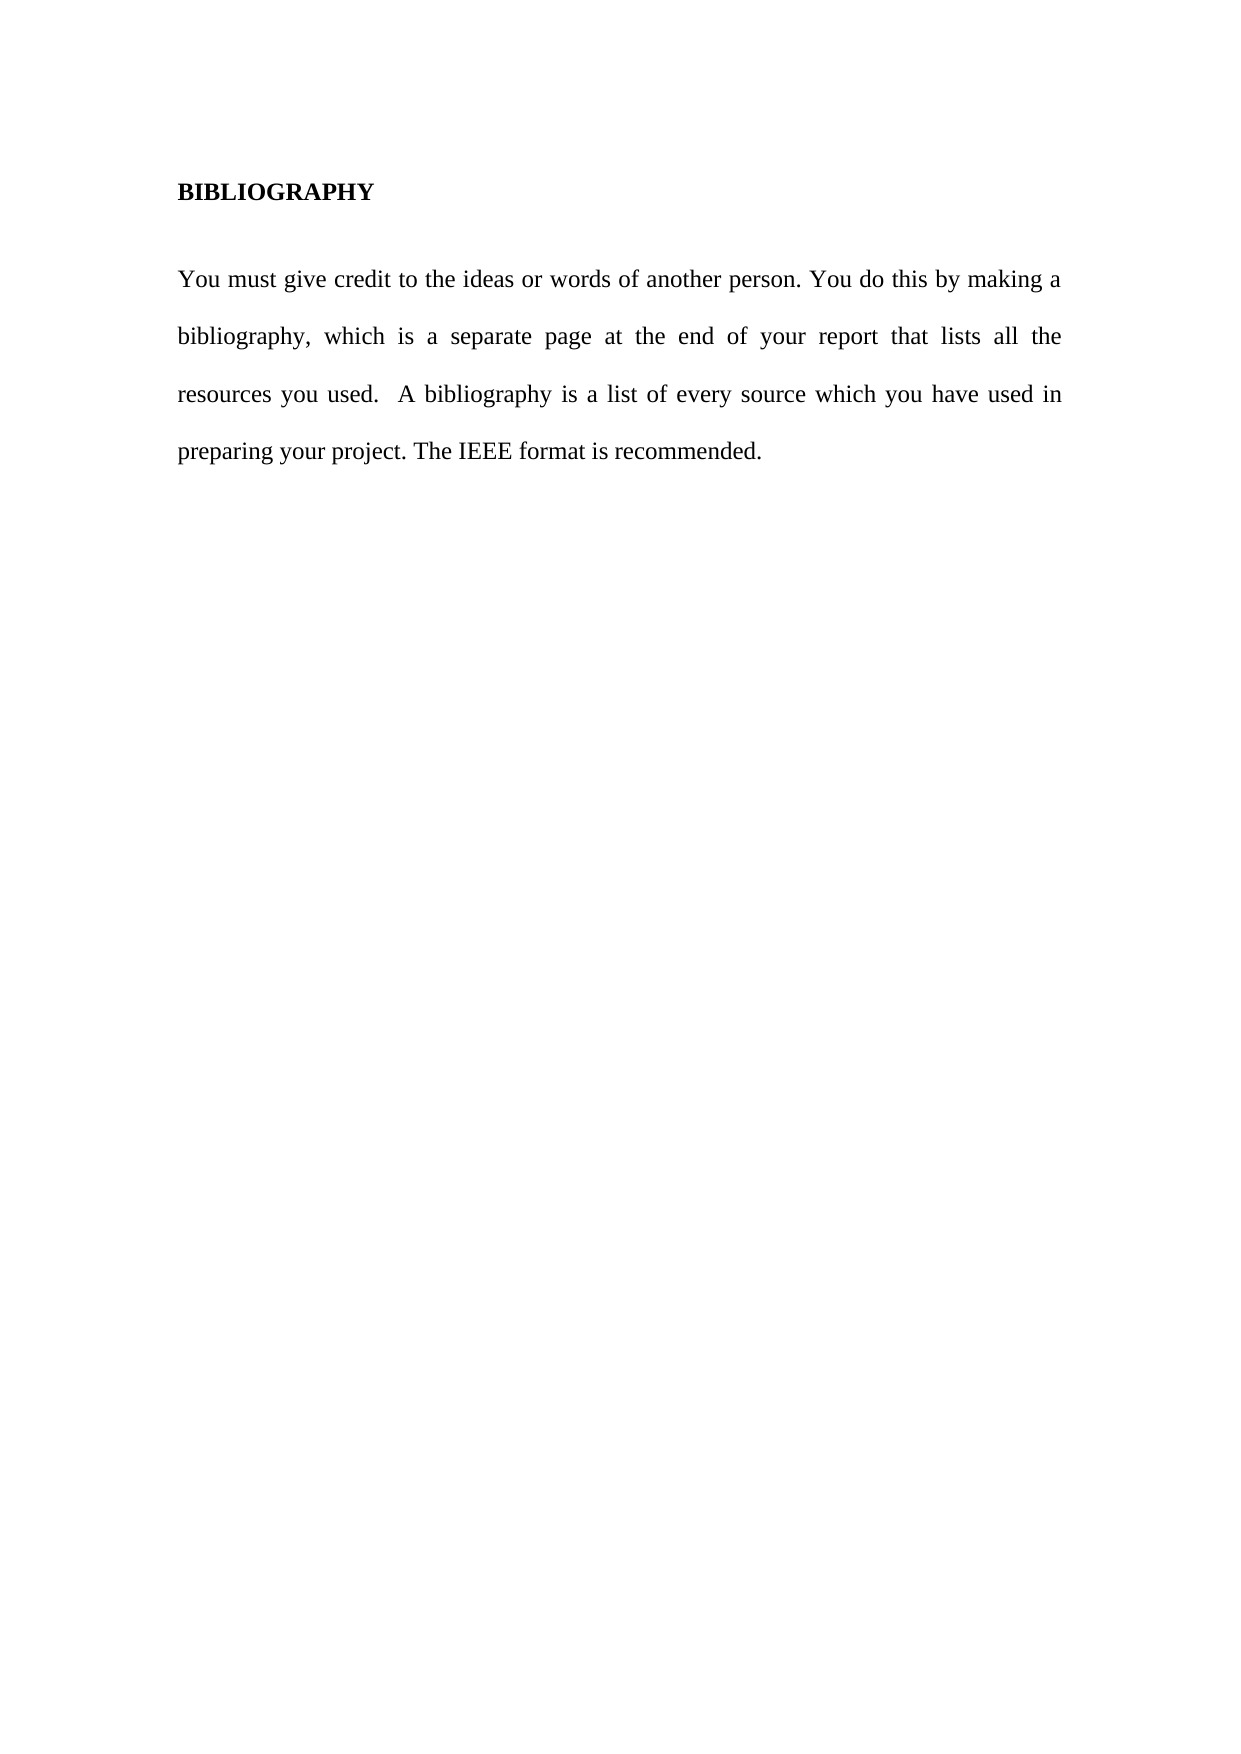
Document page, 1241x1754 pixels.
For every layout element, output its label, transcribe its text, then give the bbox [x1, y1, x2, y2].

text BIBLIOGRAPHY [177, 177, 1063, 206]
text You must give credit to the ideas or words of another person. You do this by making a bibliography, which is a separate page at the end of your report that lists all the resources you used. A bibliography is a list of every source which you have used in preparing your project. The IEEE format is recommended. [177, 264, 1063, 465]
